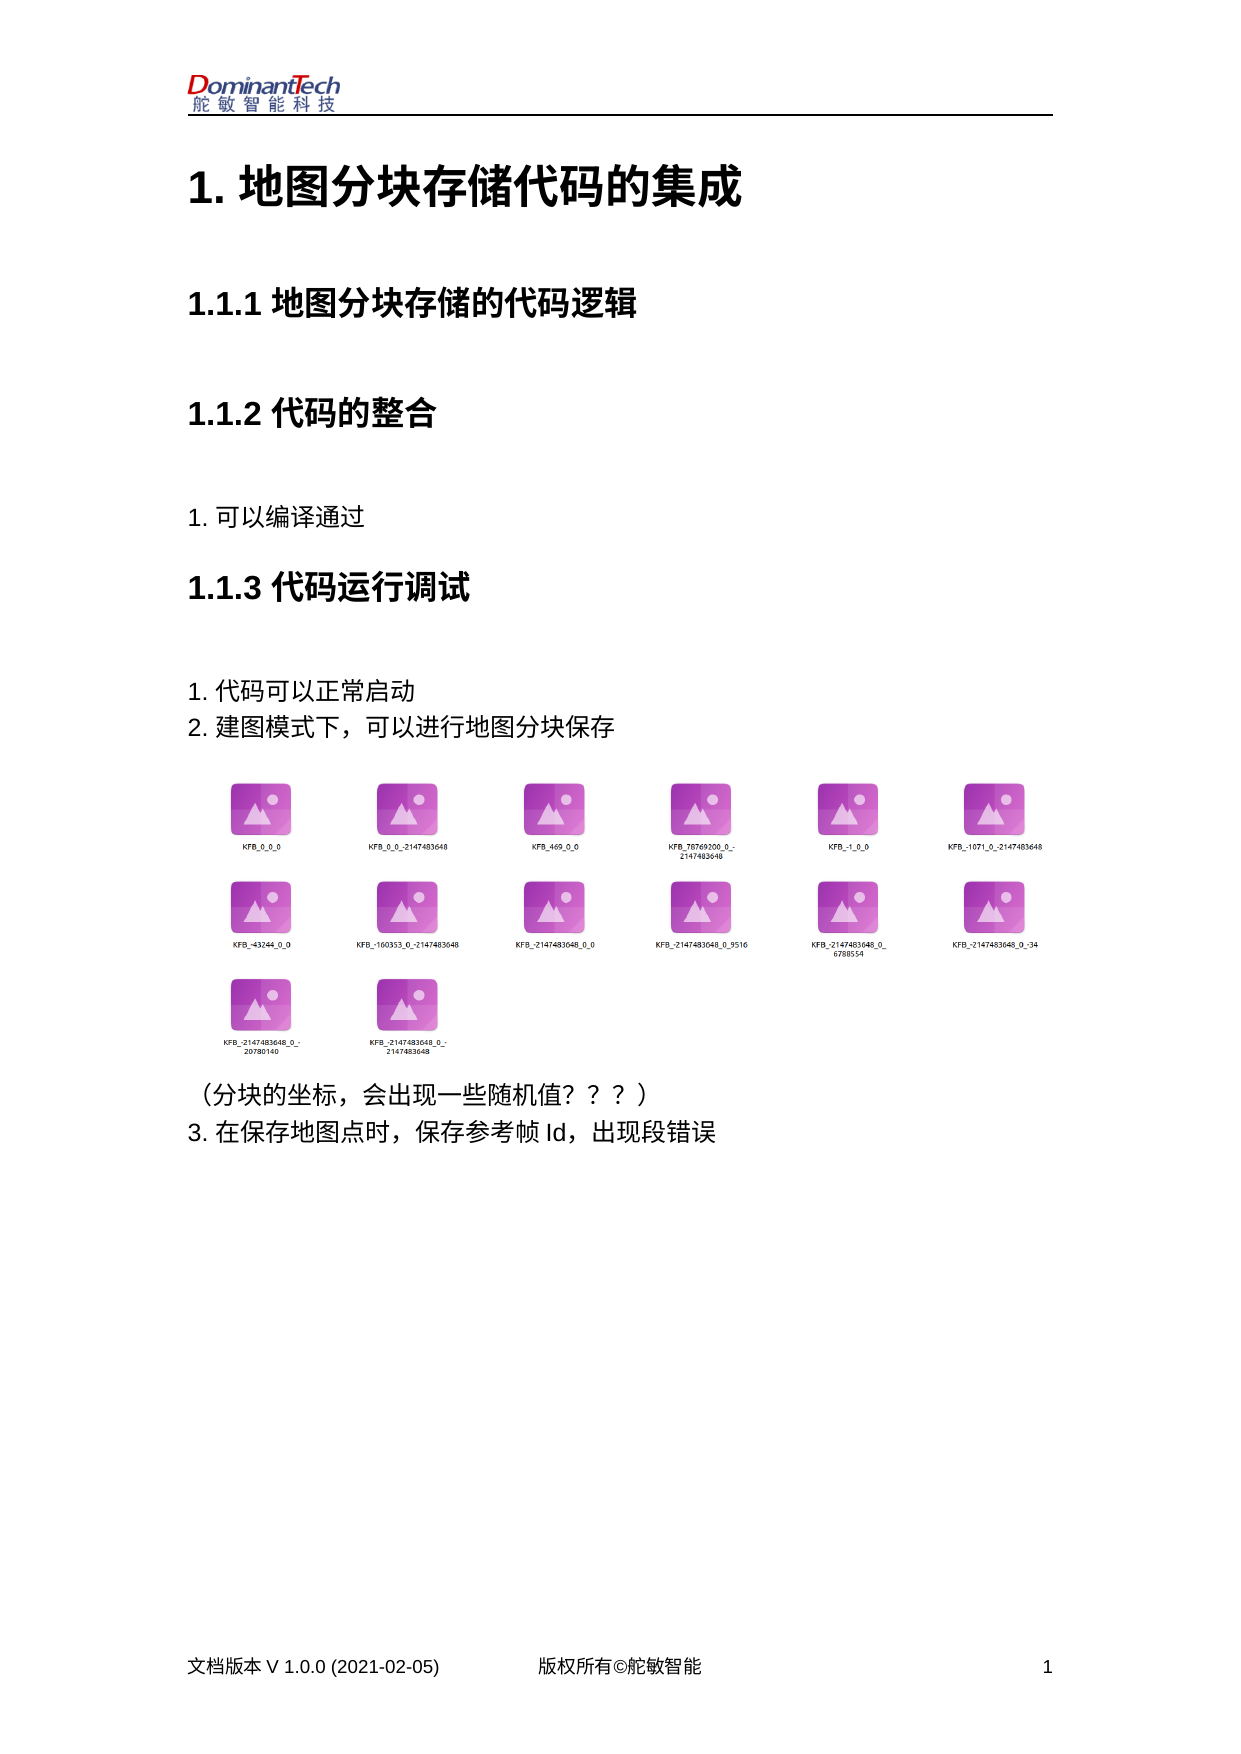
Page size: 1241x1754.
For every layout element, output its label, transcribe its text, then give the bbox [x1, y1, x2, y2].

picture [187, 75, 340, 112]
subtitle 地图分块存储代码的集成 [187, 150, 1053, 216]
list （分块的坐标，会出现一些随机值？？？） [187, 1076, 1053, 1112]
list 可以编译通过 [187, 497, 1053, 534]
list 代码可以正常启动 [187, 671, 1053, 707]
list 在保存地图点时，保存参考帧Id，出现段错误 [187, 1112, 1053, 1148]
subtitle 地图分块存储的代码逻辑 [187, 277, 1053, 325]
subtitle 代码的整合 [187, 387, 1053, 435]
picture [187, 772, 1052, 1076]
subtitle 代码运行调试 [187, 561, 1053, 609]
list 建图模式下，可以进行地图分块保存 [187, 707, 1053, 744]
